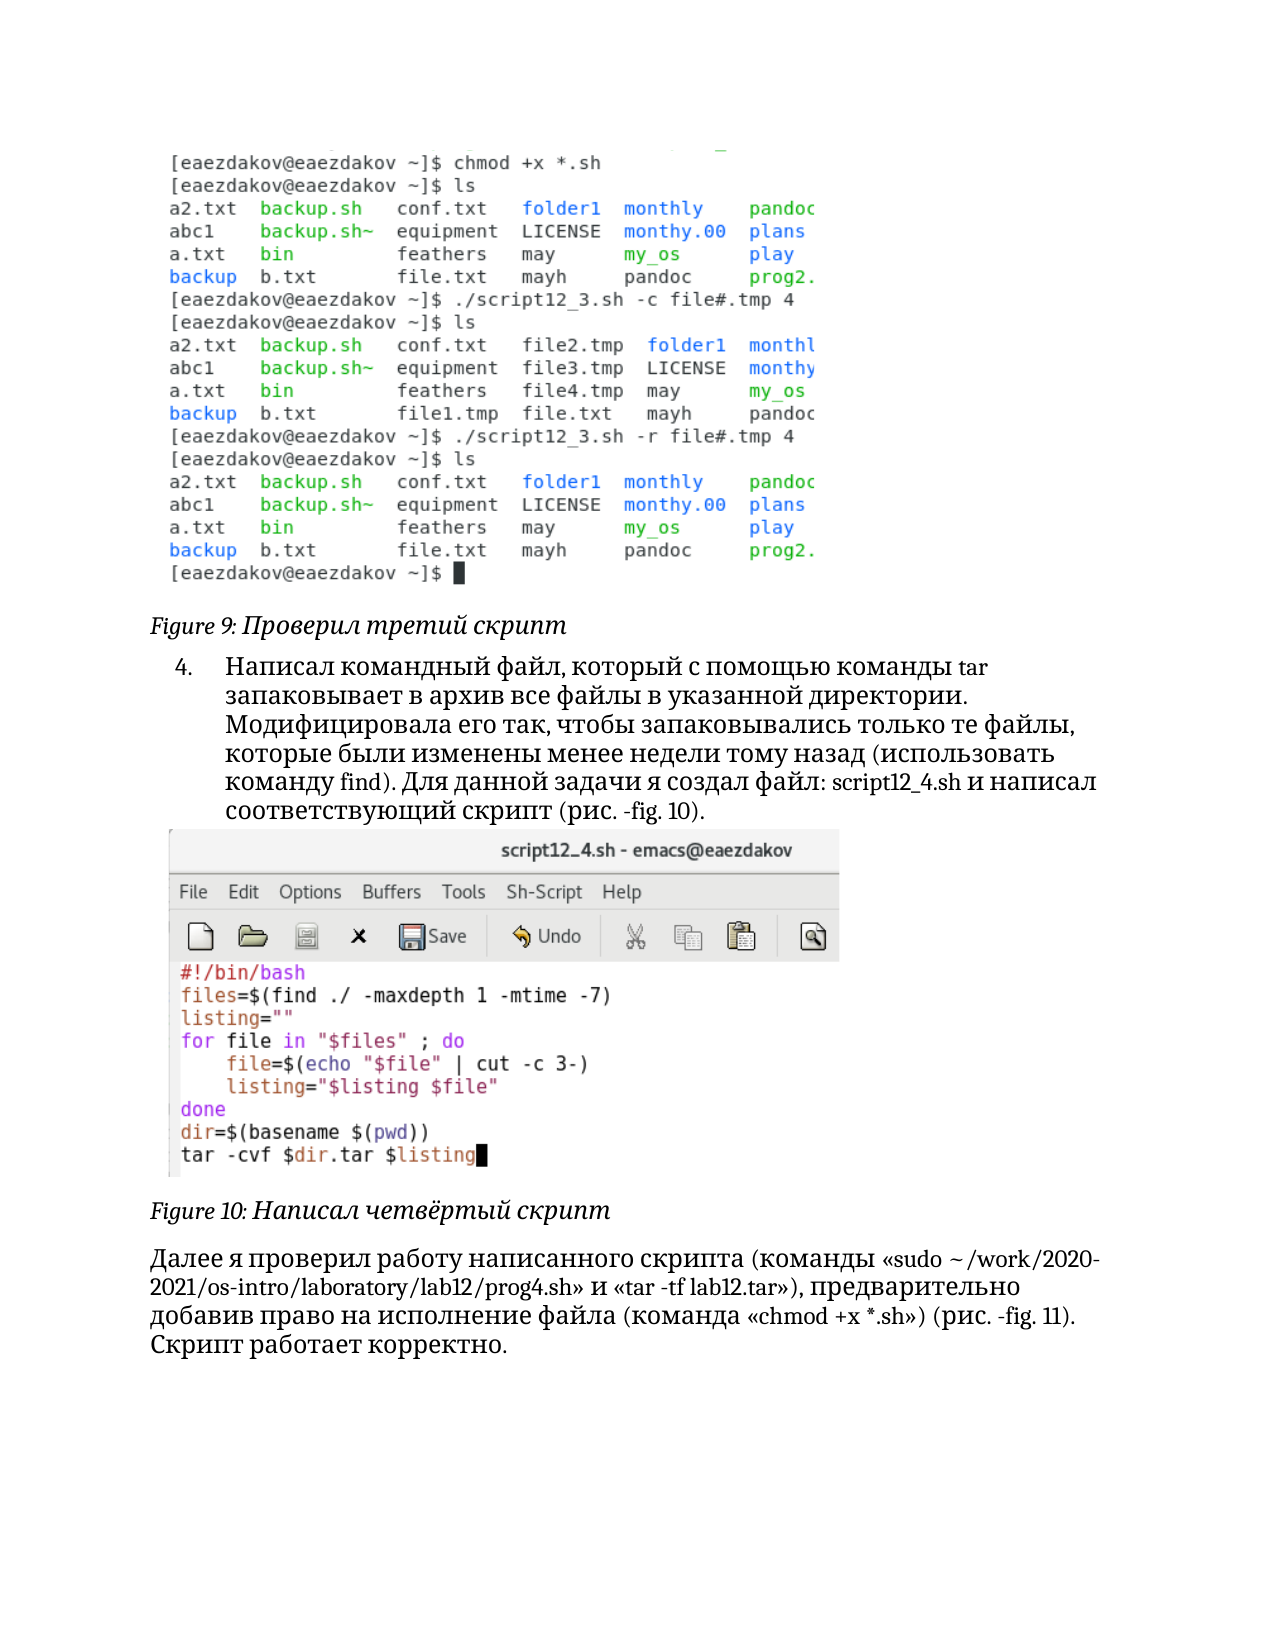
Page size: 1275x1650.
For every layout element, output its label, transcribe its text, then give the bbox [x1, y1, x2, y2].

list Написал командный файл, который с помощью команды tar запаковывает в архив все файлы в указанной директории. Модифицировала его так, чтобы запаковывались только те файлы, которые были изменены менее недели тому назад (использовать команду find). Для данной задачи я создал файл: script12_4.sh и написал соответствующий скрипт (рис. -fig. 10). [175, 653, 1125, 826]
text Figure 9: Проверил третий скрипт [150, 612, 1125, 641]
text Figure 10: Написал четвёртый скрипт [150, 1197, 1125, 1226]
picture [168, 829, 840, 1177]
picture [168, 150, 815, 592]
text Далее я проверил работу написанного скрипта (команды «sudo ~/work/2020-2021/os-intro/laboratory/lab12/prog4.sh» и «tar -tf lab12.tar»), предварительно добавив право на исполнение файла (команда «chmod +x *.sh») (рис. -fig. 11). Скрипт работает корректно. [150, 1244, 1125, 1359]
